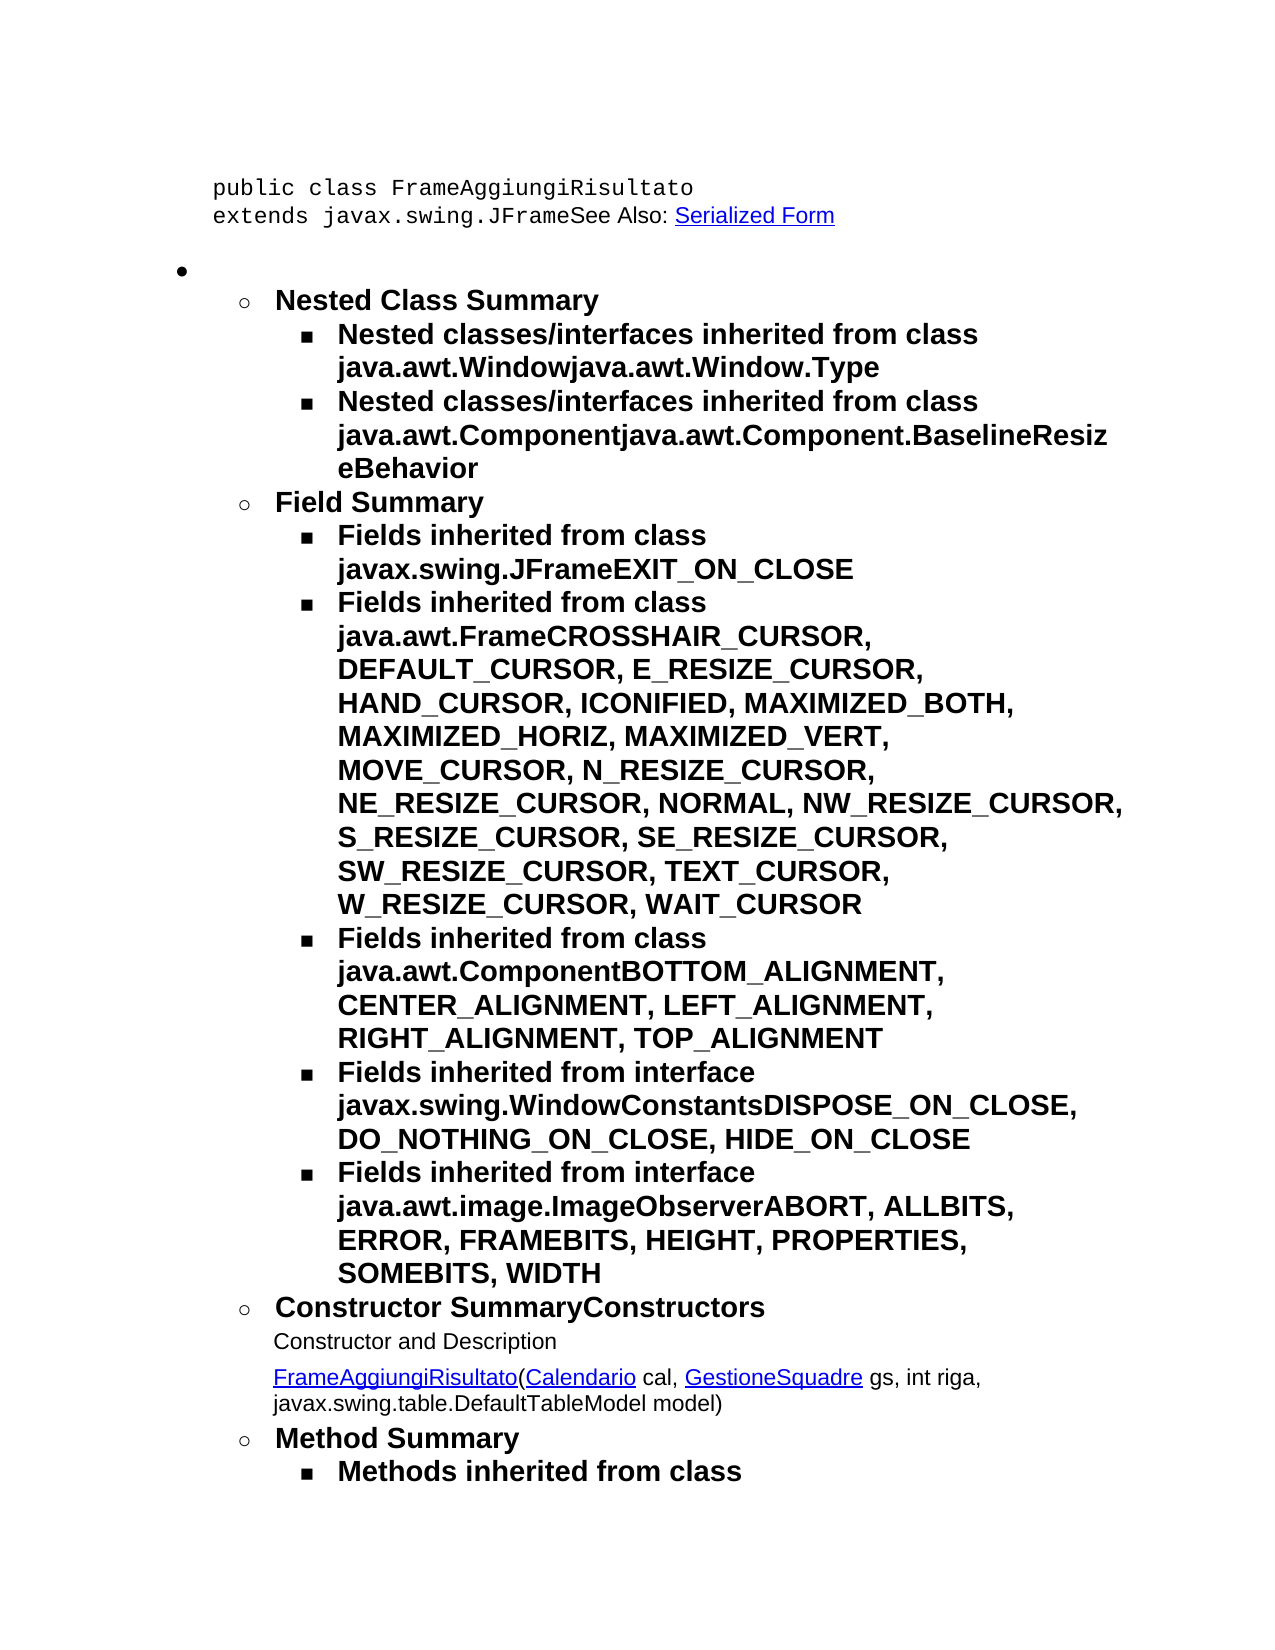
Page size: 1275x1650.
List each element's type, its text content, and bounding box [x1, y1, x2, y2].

subtitle Method Summary [237, 1421, 1125, 1454]
subtitle Field Summary [237, 484, 1125, 518]
table_cell FrameAggiungiRisultato(Calendario cal, GestioneSquadre gs, int riga, javax.swing.table.DefaultTableModel model) [269, 1359, 1118, 1421]
subtitle Fields inherited from class java.awt.ComponentBOTTOM_ALIGNMENT, CENTER_ALIGNMENT, LEFT_ALIGNMENT, RIGHT_ALIGNMENT, TOP_ALIGNMENT [300, 921, 1125, 1055]
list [175, 150, 1125, 231]
subtitle Fields inherited from class java.awt.FrameCROSSHAIR_CURSOR, DEFAULT_CURSOR, E_RESIZE_CURSOR, HAND_CURSOR, ICONIFIED, MAXIMIZED_BOTH, MAXIMIZED_HORIZ, MAXIMIZED_VERT, MOVE_CURSOR, N_RESIZE_CURSOR, NE_RESIZE_CURSOR, NORMAL, NW_RESIZE_CURSOR, S_RESIZE_CURSOR, SE_RESIZE_CURSOR, SW_RESIZE_CURSOR, TEXT_CURSOR, W_RESIZE_CURSOR, WAIT_CURSOR [300, 585, 1125, 921]
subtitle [300, 1454, 1125, 1488]
table_header Constructor and Description [269, 1323, 1118, 1359]
subtitle Nested Class Summary [237, 283, 1125, 317]
subtitle Fields inherited from interface java.awt.image.ImageObserverABORT, ALLBITS, ERROR, FRAMEBITS, HEIGHT, PROPERTIES, SOMEBITS, WIDTH [300, 1155, 1125, 1289]
subtitle Constructor SummaryConstructors [237, 1289, 1125, 1323]
subtitle Fields inherited from interface javax.swing.WindowConstantsDISPOSE_ON_CLOSE, DO_NOTHING_ON_CLOSE, HIDE_ON_CLOSE [300, 1055, 1125, 1155]
subtitle Nested classes/interfaces inherited from class java.awt.Windowjava.awt.Window.Type [300, 317, 1125, 384]
subtitle Fields inherited from class javax.swing.JFrameEXIT_ON_CLOSE [300, 518, 1125, 585]
subtitle Nested classes/interfaces inherited from class java.awt.Componentjava.awt.Component.BaselineResizeBehavior [300, 384, 1125, 484]
